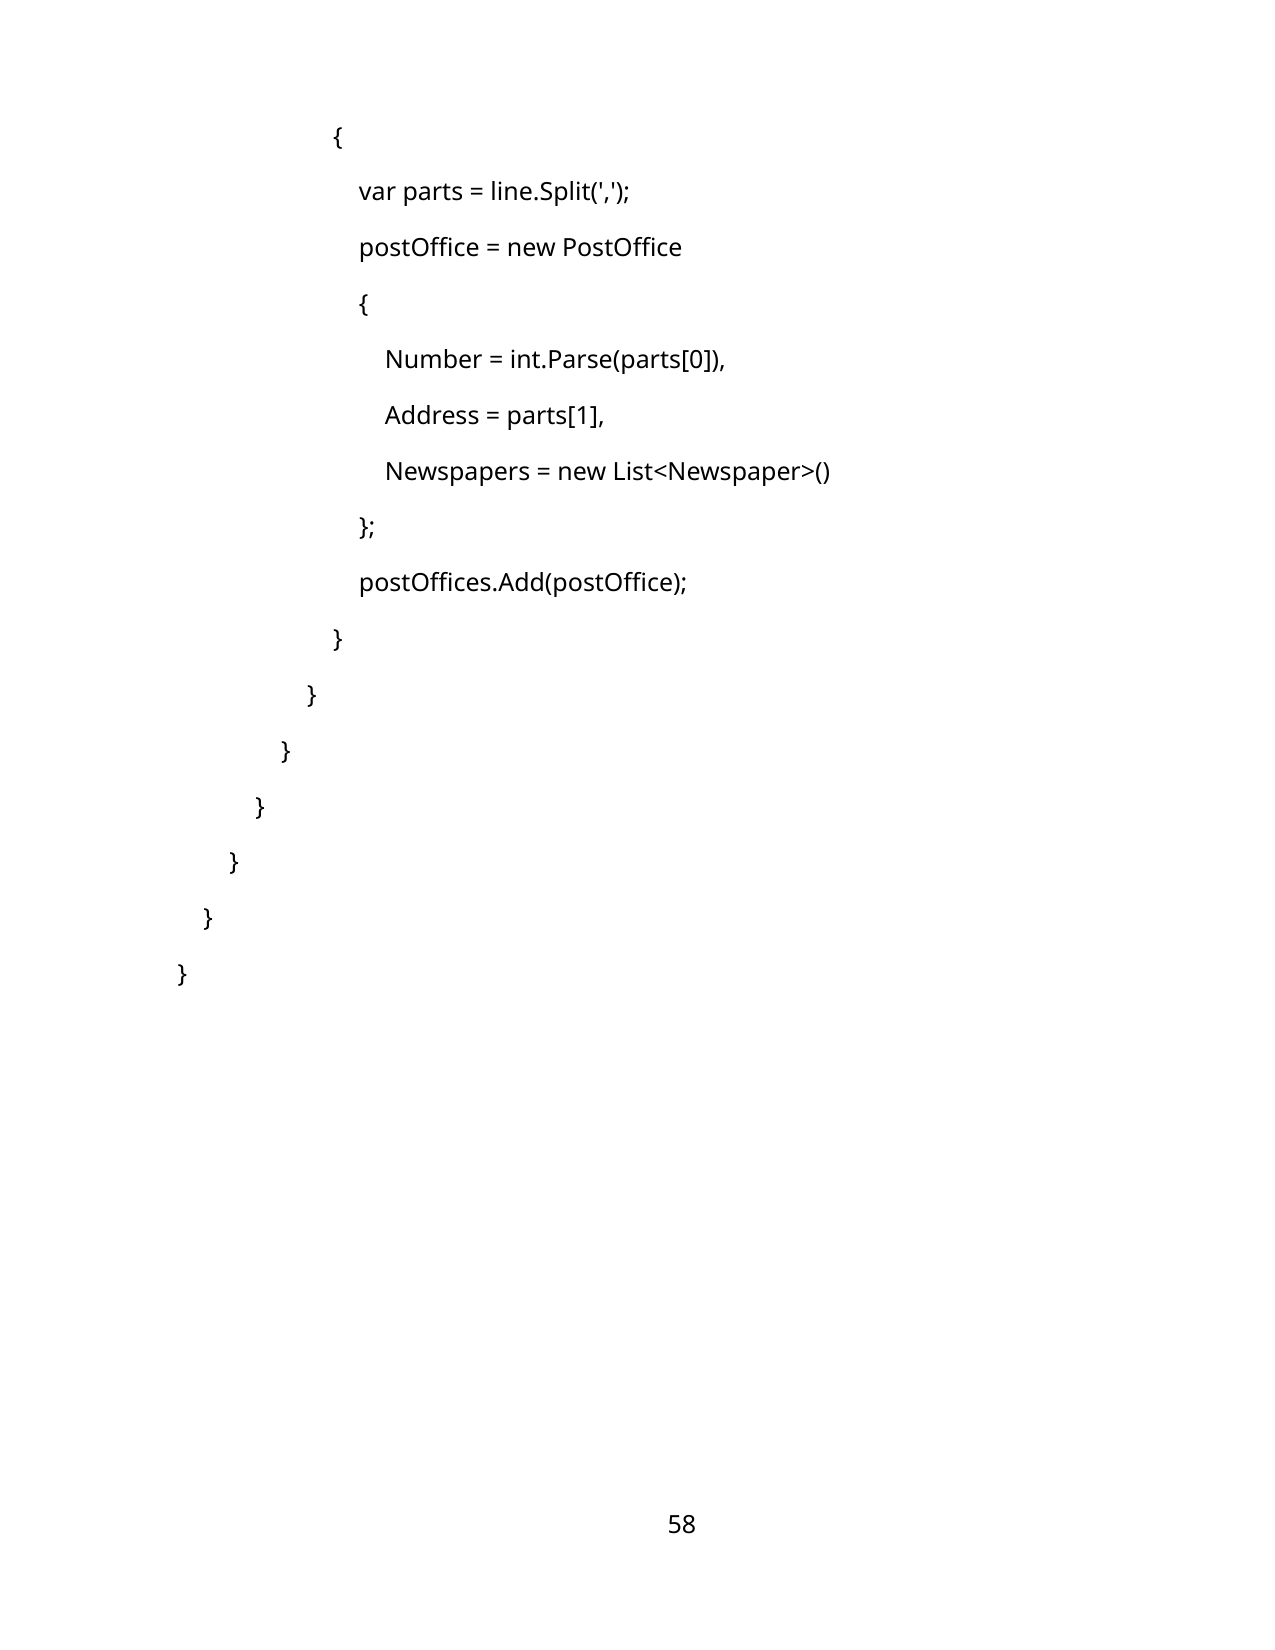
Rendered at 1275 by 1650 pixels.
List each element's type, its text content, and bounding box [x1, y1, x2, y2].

text }; [177, 509, 1186, 543]
text Address = parts[1], [177, 397, 1186, 431]
text { [177, 118, 1186, 152]
text Number = int.Parse(parts[0]), [177, 341, 1186, 376]
text Newspapers = new List<Newspaper>() [177, 453, 1186, 487]
text } [177, 732, 1186, 766]
text { [177, 286, 1186, 320]
text var parts = line.Split(','); [177, 174, 1186, 208]
text } [177, 621, 1186, 655]
text } [177, 788, 1186, 822]
text } [177, 900, 1186, 934]
text postOffice = new PostOffice [177, 230, 1186, 264]
text } [177, 956, 1186, 990]
text } [177, 676, 1186, 711]
text } [177, 844, 1186, 878]
text postOffices.Add(postOffice); [177, 565, 1186, 599]
